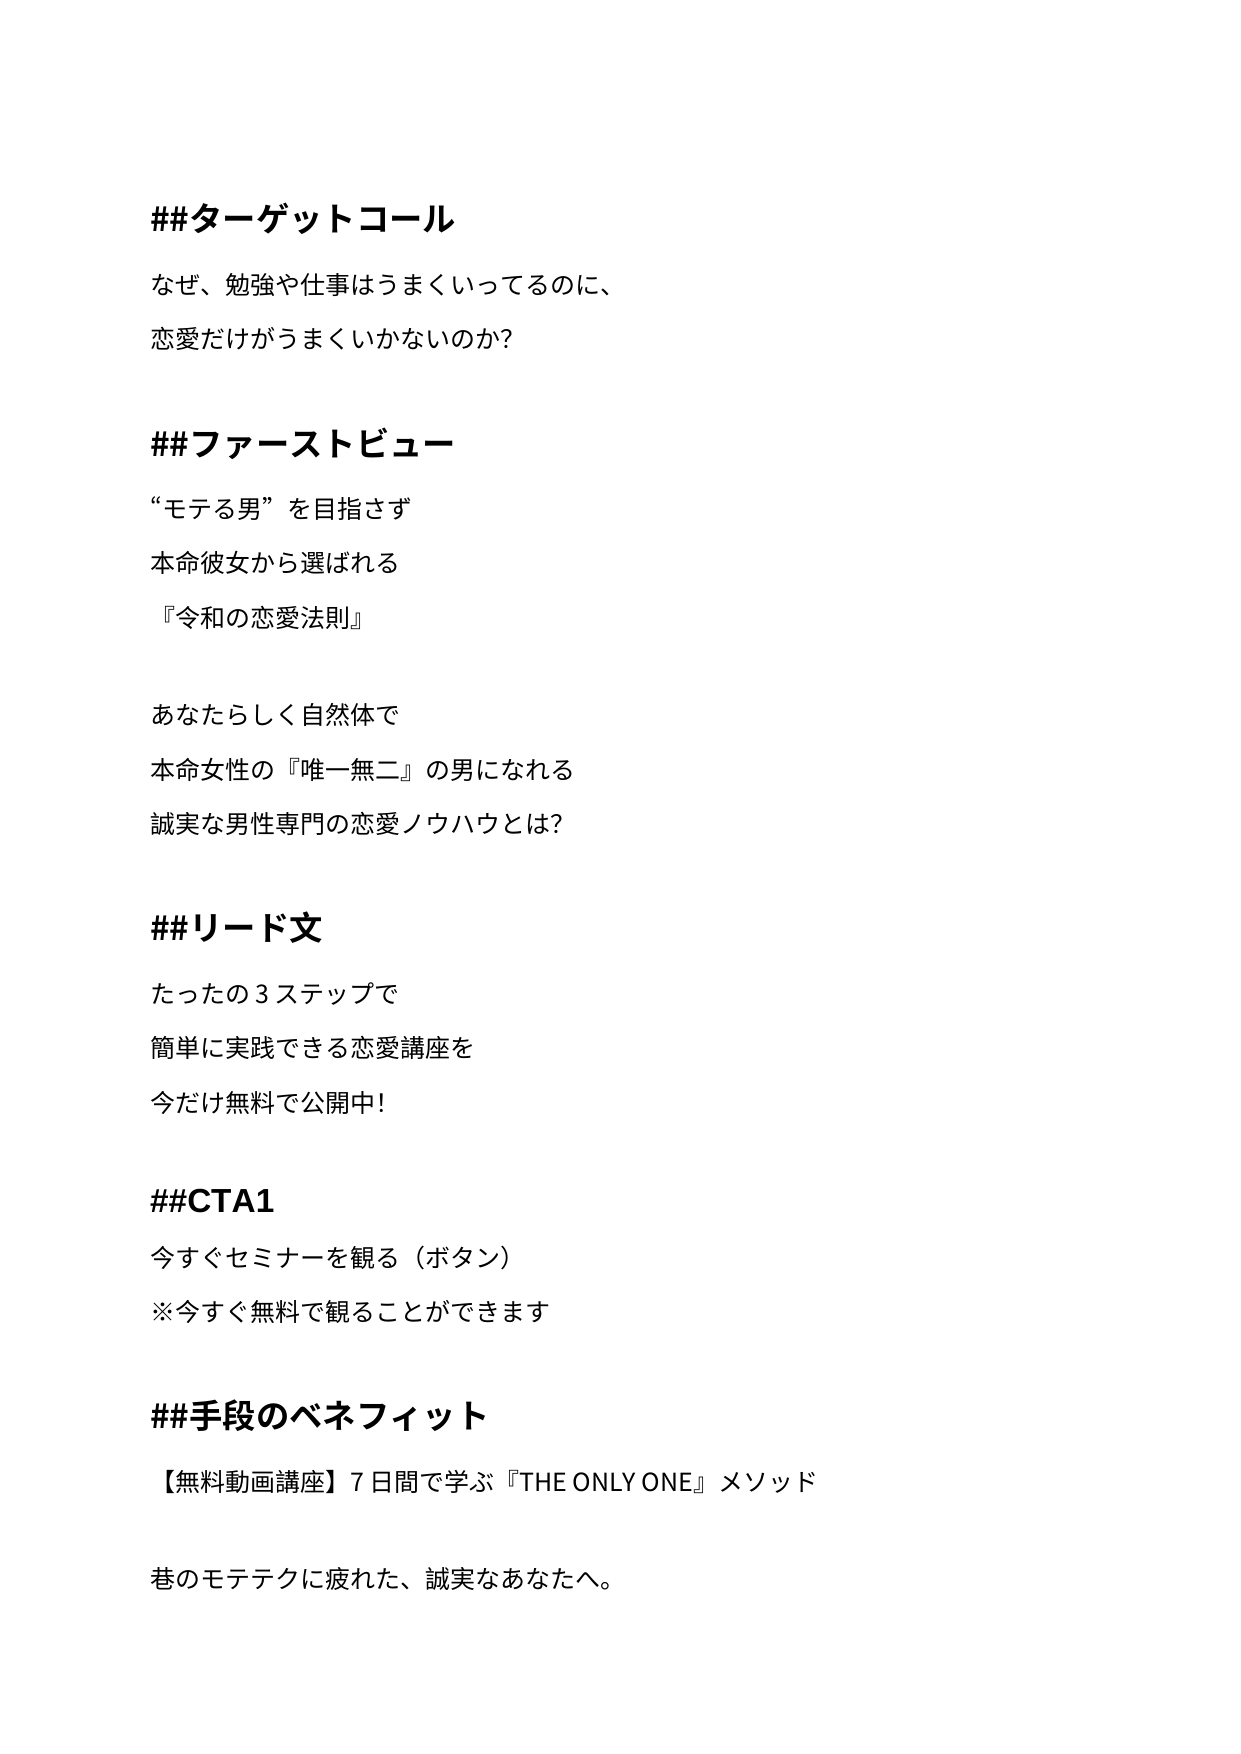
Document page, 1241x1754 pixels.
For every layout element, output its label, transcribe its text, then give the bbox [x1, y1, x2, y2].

text たったの3ステップで [150, 974, 1090, 1011]
text 巷のモテテクに疲れた、誠実なあなたへ。 [150, 1560, 1090, 1596]
text 今すぐセミナーを観る（ボタン） [150, 1238, 1090, 1274]
text 簡単に実践できる恋愛講座を [150, 1029, 1090, 1065]
text 本命女性の『唯一無二』の男になれる [150, 750, 1090, 786]
subtitle ##リード文 [150, 902, 1090, 950]
text 恋愛だけがうまくいかないのか？ [150, 320, 1090, 356]
subtitle ##CTA1 [150, 1181, 1090, 1219]
text ※今すぐ無料で観ることができます [150, 1293, 1090, 1329]
text あなたらしく自然体で [150, 696, 1090, 732]
subtitle ##ターゲットコール [150, 193, 1090, 241]
text 今だけ無料で公開中！ [150, 1083, 1090, 1119]
text “モテる男”を目指さず [150, 489, 1090, 526]
text 誠実な男性専門の恋愛ノウハウとは？ [150, 804, 1090, 841]
text 『令和の恋愛法則』 [150, 598, 1090, 634]
subtitle ##ファーストビュー [150, 417, 1090, 466]
subtitle ##手段のベネフィット [150, 1390, 1090, 1438]
text 本命彼女から選ばれる [150, 544, 1090, 580]
text なぜ、勉強や仕事はうまくいってるのに、 [150, 265, 1090, 302]
text 【無料動画講座】7日間で学ぶ『THE ONLY ONE』メソッド [150, 1462, 1090, 1499]
